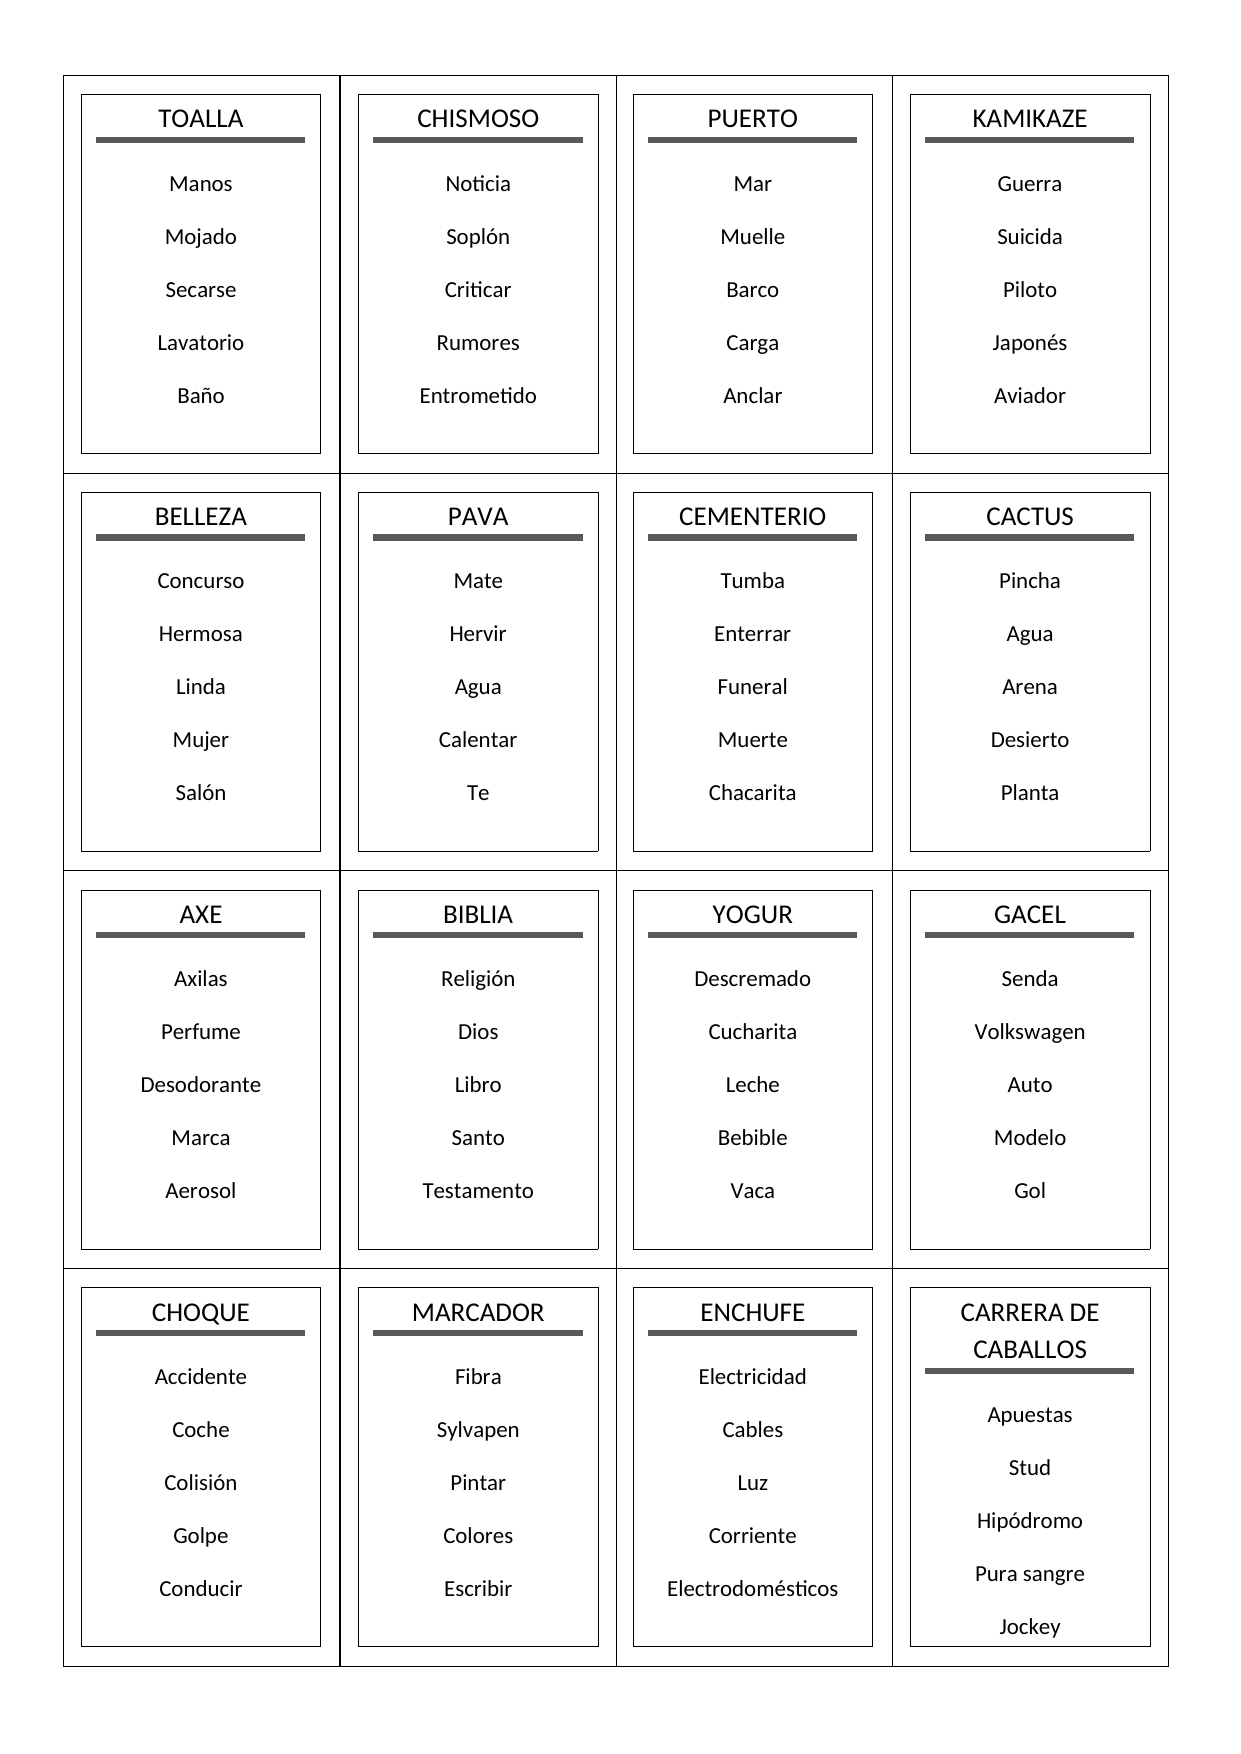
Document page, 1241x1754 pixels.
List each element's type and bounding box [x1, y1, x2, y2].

table_cell [893, 1269, 1168, 1666]
table_cell [341, 474, 616, 870]
table_cell [893, 76, 1168, 473]
table_cell [893, 871, 1168, 1268]
table_cell [617, 76, 892, 473]
table_cell [341, 76, 616, 473]
table_cell [341, 1269, 616, 1666]
table_cell [617, 474, 892, 870]
table_cell [64, 76, 339, 473]
table_cell [893, 474, 1168, 870]
table_cell [617, 1269, 892, 1666]
table_cell [64, 474, 339, 870]
table_cell [341, 871, 616, 1268]
table_cell [617, 871, 892, 1268]
table_cell [64, 1269, 339, 1666]
table_cell [64, 871, 339, 1268]
